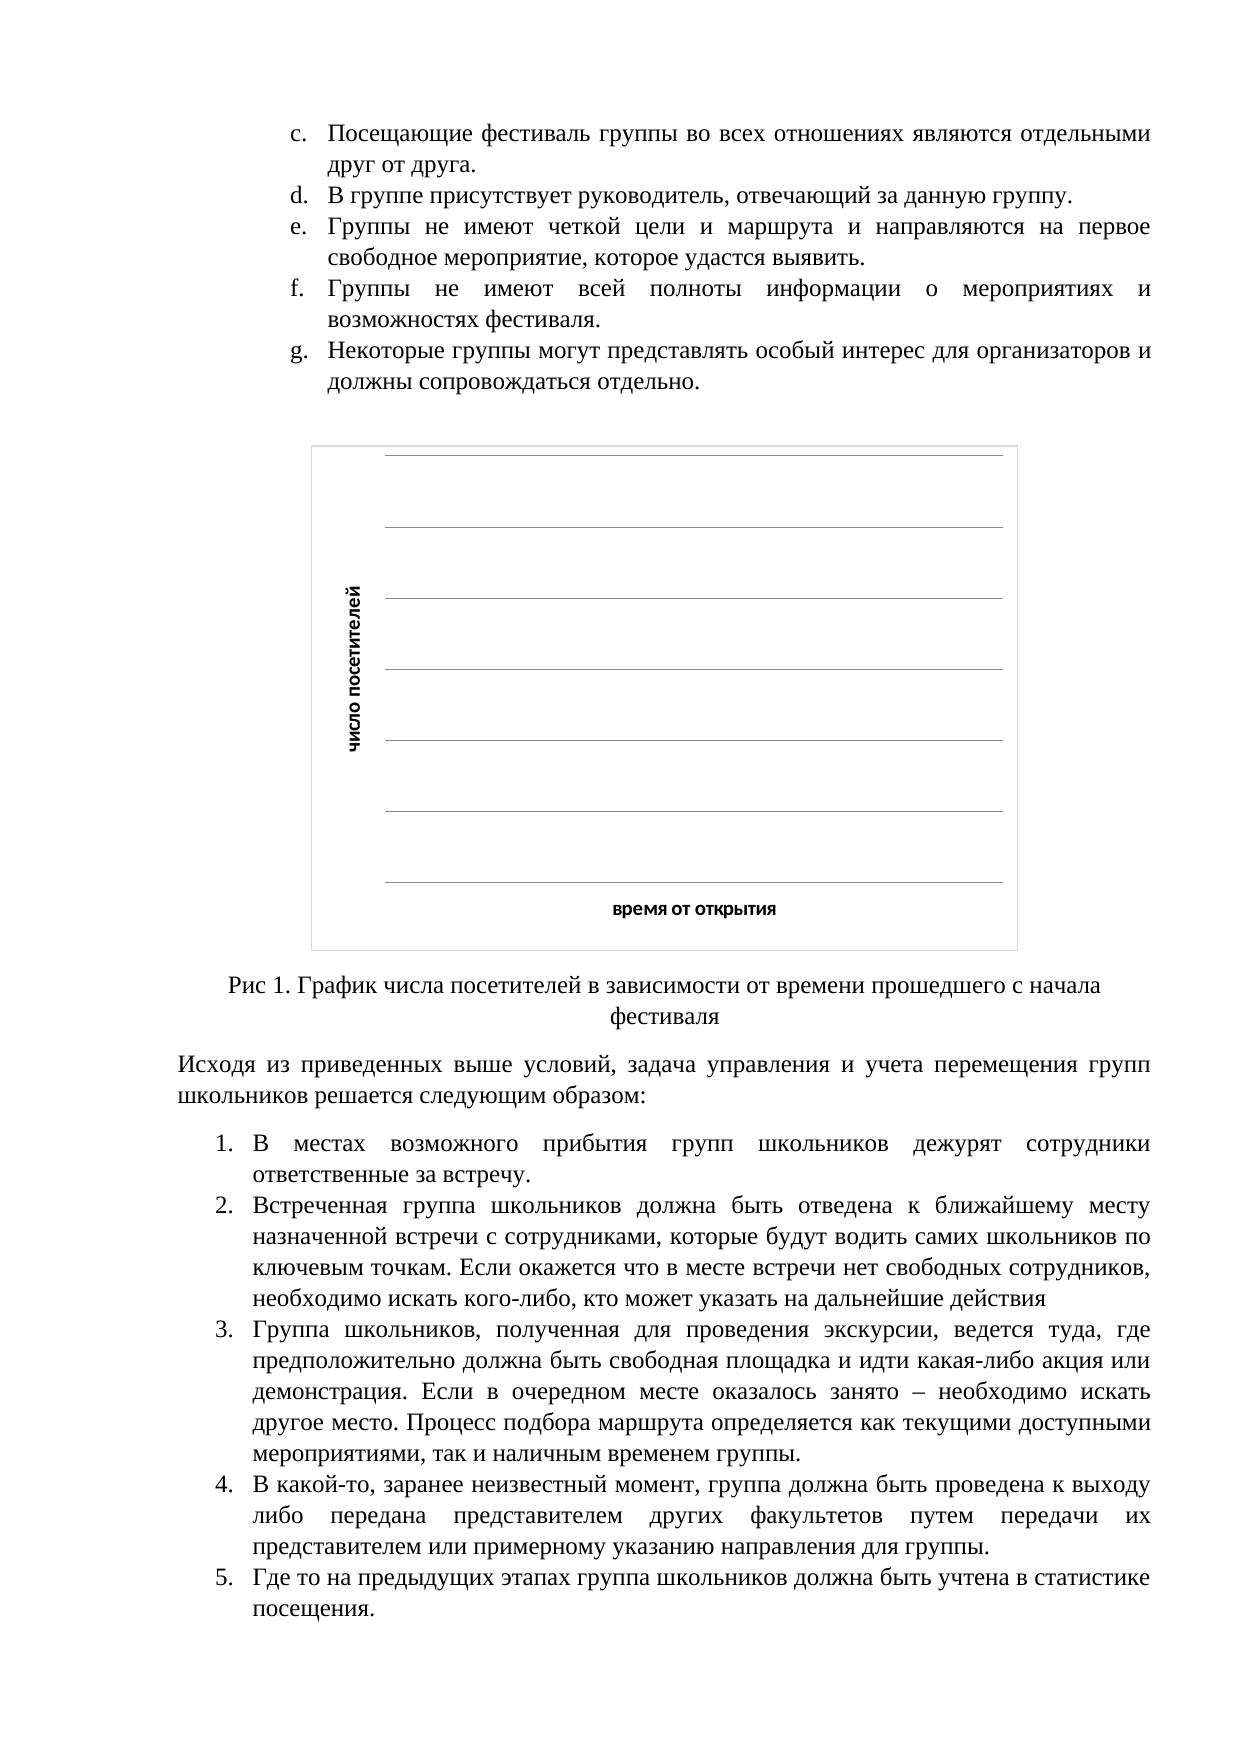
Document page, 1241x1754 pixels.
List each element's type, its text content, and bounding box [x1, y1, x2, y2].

list Группа школьников, полученная для проведения экскурсии, ведется туда, где предположительно должна быть свободная площадка и идти какая-либо акция или демонстрация. Если в очередном месте оказалось занято – необходимо искать другое место. Процесс подбора маршрута определяется как текущими доступными мероприятиями, так и наличным временем группы. [215, 1314, 1152, 1467]
list Группы не имеют всей полноты информации о мероприятиях и возможностях фестиваля. [290, 273, 1152, 333]
text Исходя из приведенных выше условий, задача управления и учета перемещения групп школьников решается следующим образом: [177, 1049, 1152, 1109]
list В местах возможного прибытия групп школьников дежурят сотрудники ответственные за встречу. [215, 1128, 1152, 1188]
list Посещающие фестиваль группы во всех отношениях являются отдельными друг от друга. [290, 118, 1152, 178]
list Встреченная группа школьников должна быть отведена к ближайшему месту назначенной встречи с сотрудниками, которые будут водить самих школьников по ключевым точкам. Если окажется что в месте встречи нет свободных сотрудников, необходимо искать кого-либо, кто может указать на дальнейшие действия [215, 1190, 1152, 1312]
list Группы не имеют четкой цели и маршрута и направляются на первое свободное мероприятие, которое удастся выявить. [290, 211, 1152, 271]
list Некоторые группы могут представлять особый интерес для организаторов и должны сопровождаться отдельно. [290, 335, 1152, 395]
list Где то на предыдущих этапах группа школьников должна быть учтена в статистике посещения. [215, 1562, 1152, 1622]
text Рис 1. График числа посетителей в зависимости от времени прошедшего с начала фестиваля [177, 970, 1152, 1030]
list В группе присутствует руководитель, отвечающий за данную группу. [290, 180, 1152, 209]
list В какой-то, заранее неизвестный момент, группа должна быть проведена к выходу либо передана представителем других факультетов путем передачи их представителем или примерному указанию направления для группы. [215, 1469, 1152, 1560]
